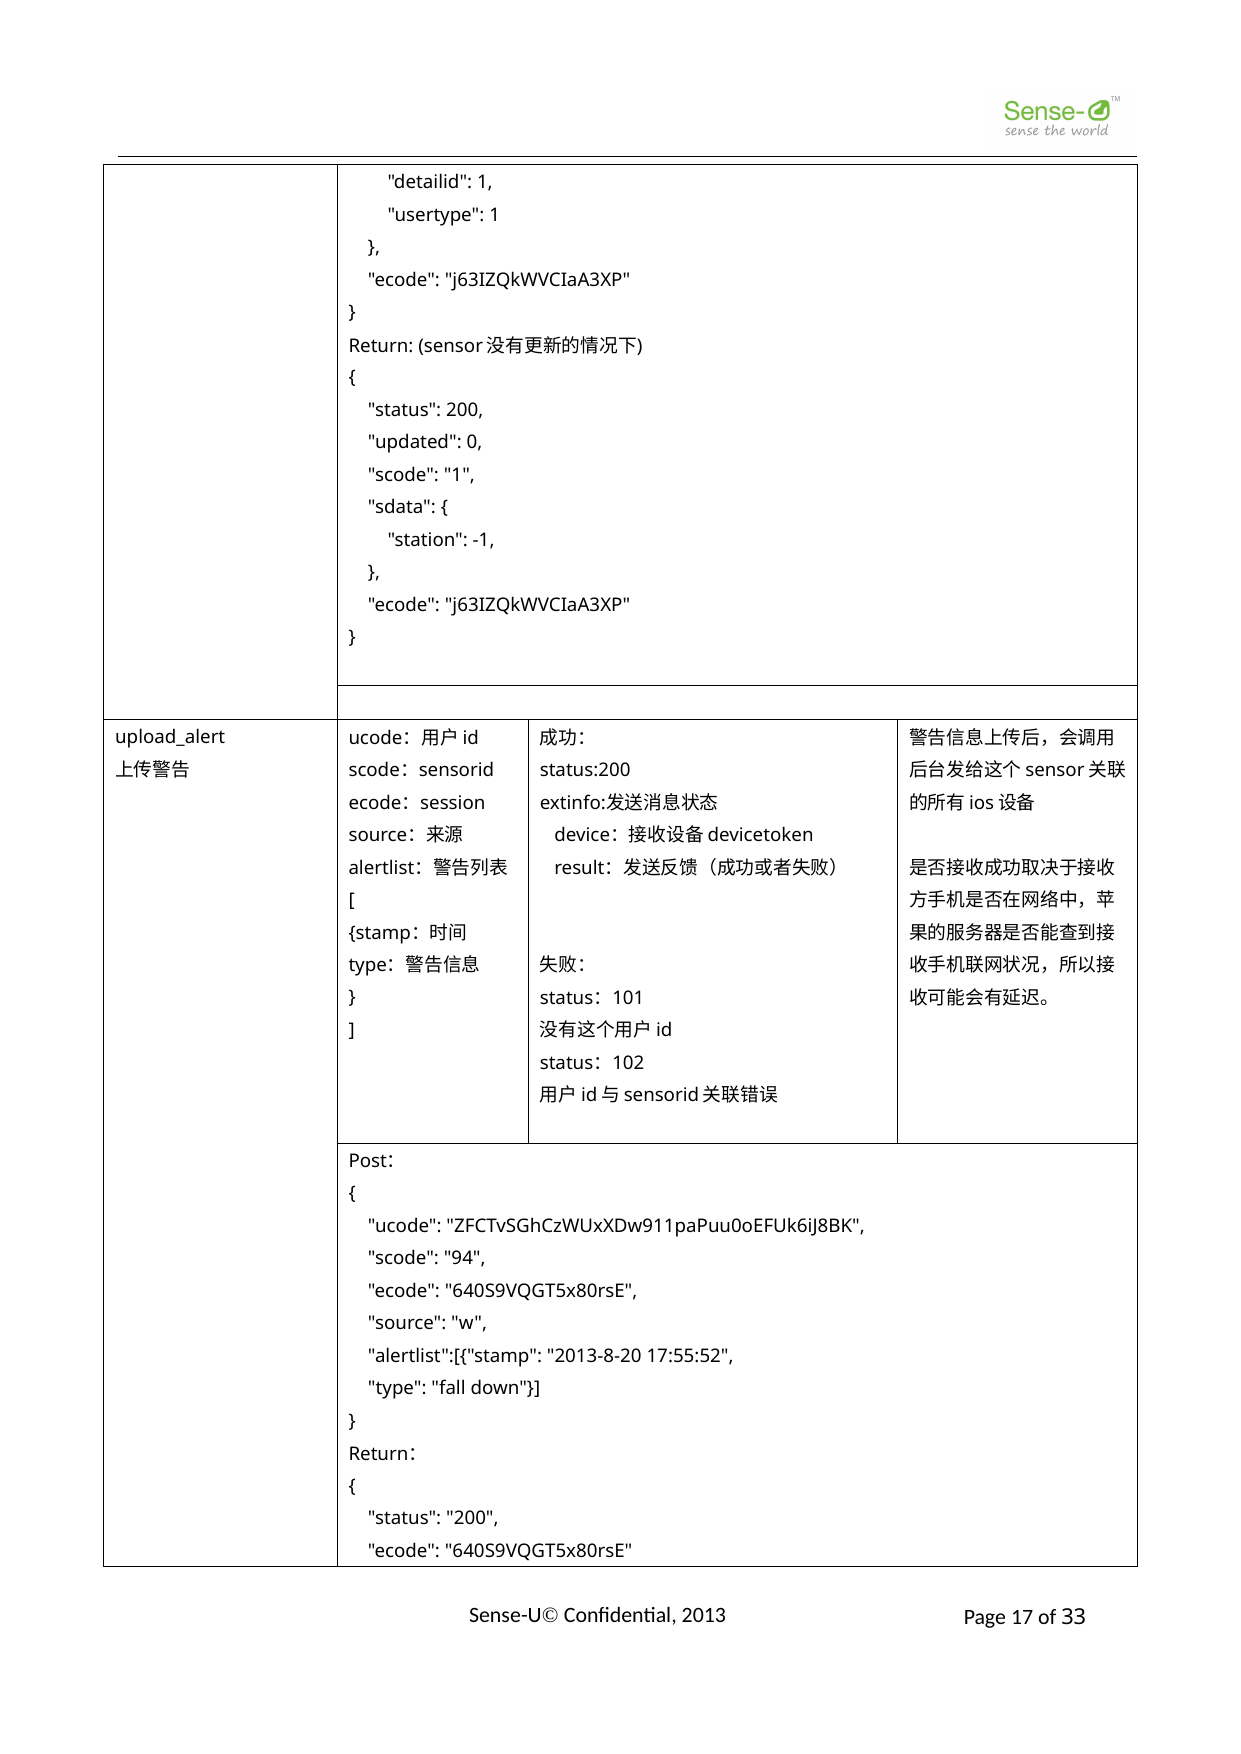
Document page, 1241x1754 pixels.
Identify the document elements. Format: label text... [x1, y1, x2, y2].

table_cell ucode：用户id scode：sensorid ecode：session source：来源 alertlist：警告列表 [ {stamp：时间 type：警告信息 } ] [338, 720, 528, 1142]
table_cell 成功： status:200 extinfo:发送消息状态 device：接收设备devicetoken result：发送反馈（成功或者失败） 失败： status：101 没有这个用户id status：102 用户id与sensorid关联错误 [529, 720, 897, 1142]
table_cell 警告信息上传后，会调用后台发给这个sensor关联的所有ios设备 是否接收成功取决于接收方手机是否在网络中，苹果的服务器是否能查到接收手机联网状况，所以接收可能会有延迟。 [898, 720, 1137, 1142]
table_cell upload_alert 上传警告 [104, 720, 337, 1566]
table_cell [338, 686, 1137, 719]
picture [984, 88, 1138, 154]
